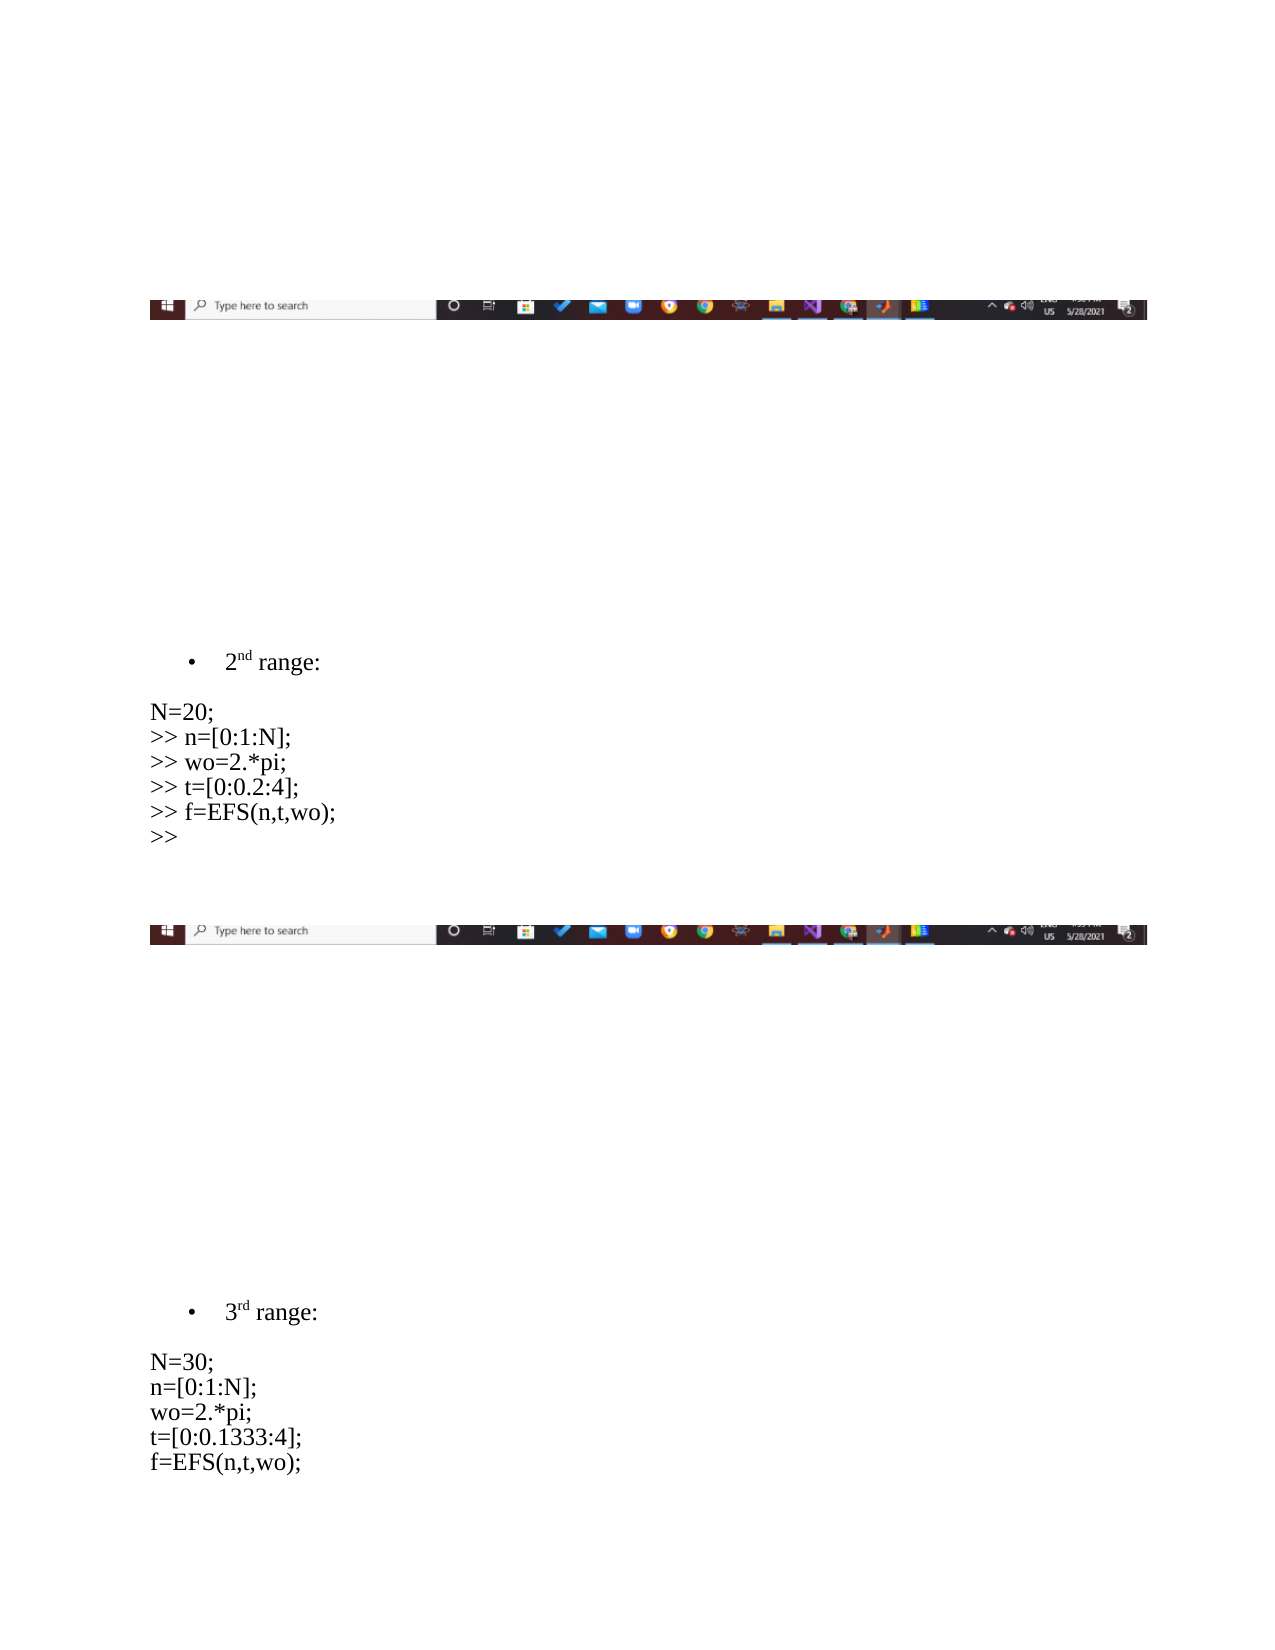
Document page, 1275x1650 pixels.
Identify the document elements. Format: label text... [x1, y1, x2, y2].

text wo=2.*pi; [150, 1400, 1125, 1425]
text t=[0:0.1333:4]; [150, 1425, 1125, 1450]
text >> n=[0:1:N]; [150, 725, 1125, 750]
text >> t=[0:0.2:4]; [150, 775, 1125, 800]
text >> wo=2.*pi; [150, 750, 1125, 775]
text N=20; [150, 700, 1125, 725]
list 3rd range: [187, 1300, 1125, 1325]
text >> [150, 825, 1125, 850]
text f=EFS(n,t,wo); [150, 1450, 1125, 1475]
text N=30; [150, 1350, 1125, 1375]
text n=[0:1:N]; [150, 1375, 1125, 1400]
text >> f=EFS(n,t,wo); [150, 800, 1125, 825]
list 2nd range: [187, 650, 1125, 675]
